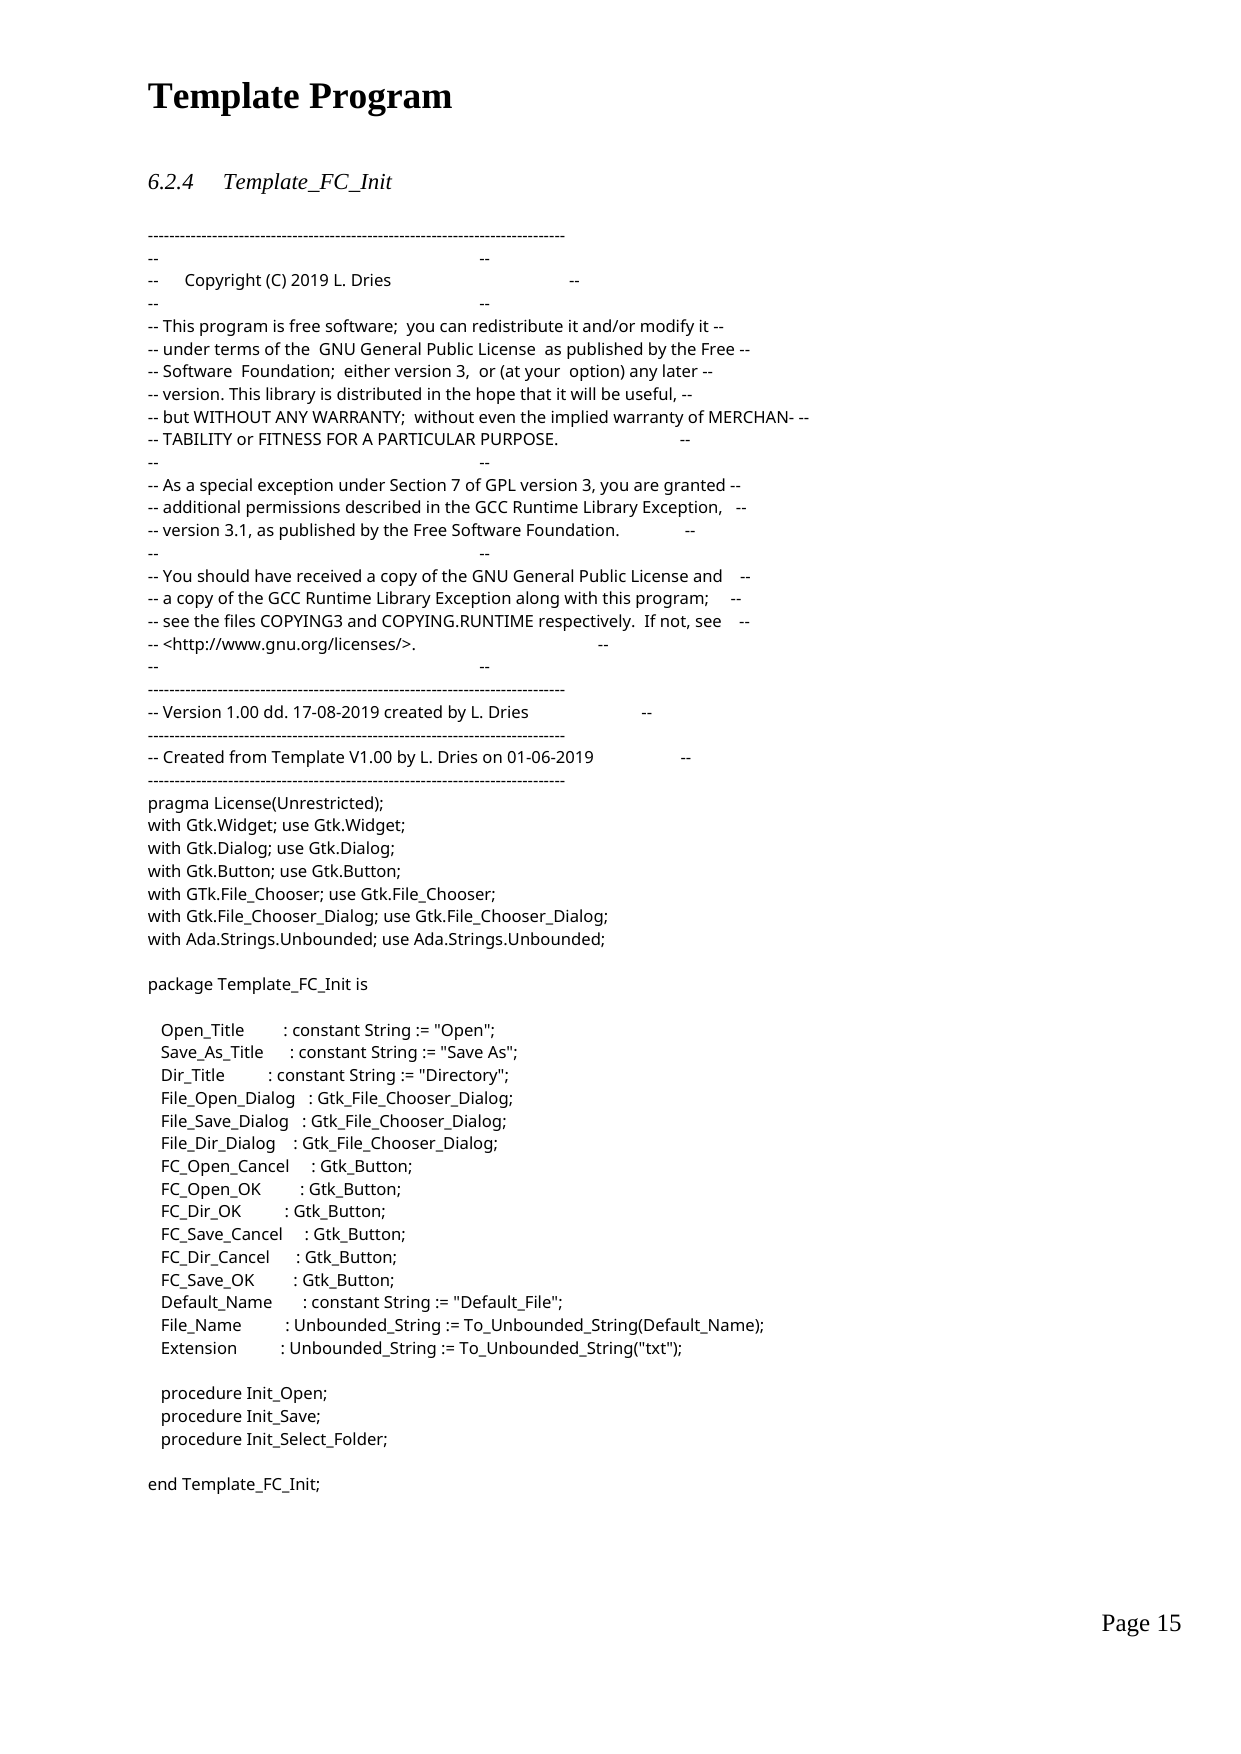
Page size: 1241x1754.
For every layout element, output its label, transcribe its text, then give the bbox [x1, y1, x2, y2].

list -- -- [148, 292, 1181, 314]
list -- but WITHOUT ANY WARRANTY; without even the implied warranty of MERCHAN- -- [148, 405, 1181, 428]
list with Gtk.Widget; use Gtk.Widget; [148, 814, 1181, 837]
list -- under terms of the GNU General Public License as published by the Free -- [148, 337, 1181, 360]
list -- <http://www.gnu.org/licenses/>. -- [148, 632, 1181, 655]
list -- -- [148, 246, 1181, 269]
list -- Created from Template V1.00 by L. Dries on 01-06-2019 -- [148, 746, 1181, 768]
list File_Name : Unbounded_String := To_Unbounded_String(Default_Name); [148, 1313, 1181, 1336]
list Extension : Unbounded_String := To_Unbounded_String("txt"); [148, 1336, 1181, 1359]
list -- see the files COPYING3 and COPYING.RUNTIME respectively. If not, see -- [148, 609, 1181, 632]
list -- You should have received a copy of the GNU General Public License and -- [148, 564, 1181, 587]
list with GTk.File_Chooser; use Gtk.File_Chooser; [148, 882, 1181, 905]
list -- version. This library is distributed in the hope that it will be useful, -- [148, 382, 1181, 405]
list procedure Init_Open; [148, 1382, 1181, 1404]
list package Template_FC_Init is [148, 973, 1181, 996]
list FC_Open_OK : Gtk_Button; [148, 1177, 1181, 1200]
list -- version 3.1, as published by the Free Software Foundation. -- [148, 519, 1181, 541]
list Save_As_Title : constant String := "Save As"; [148, 1041, 1181, 1064]
list Dir_Title : constant String := "Directory"; [148, 1064, 1181, 1086]
list -- -- [148, 655, 1181, 678]
list FC_Save_Cancel : Gtk_Button; [148, 1223, 1181, 1245]
subtitle Template_FC_Init [148, 168, 1181, 195]
list with Gtk.Button; use Gtk.Button; [148, 859, 1181, 882]
list Default_Name : constant String := "Default_File"; [148, 1291, 1181, 1313]
list File_Save_Dialog : Gtk_File_Chooser_Dialog; [148, 1109, 1181, 1132]
list pragma License(Unrestricted); [148, 791, 1181, 814]
list FC_Save_OK : Gtk_Button; [148, 1268, 1181, 1291]
list -- a copy of the GCC Runtime Library Exception along with this program; -- [148, 587, 1181, 609]
list -- This program is free software; you can redistribute it and/or modify it -- [148, 314, 1181, 337]
list -- additional permissions described in the GCC Runtime Library Exception, -- [148, 496, 1181, 519]
list end Template_FC_Init; [148, 1472, 1181, 1495]
list -- As a special exception under Section 7 of GPL version 3, you are granted -- [148, 473, 1181, 496]
list ------------------------------------------------------------------------------ [148, 678, 1181, 700]
list with Gtk.File_Chooser_Dialog; use Gtk.File_Chooser_Dialog; [148, 905, 1181, 927]
list File_Dir_Dialog : Gtk_File_Chooser_Dialog; [148, 1132, 1181, 1154]
list -- TABILITY or FITNESS FOR A PARTICULAR PURPOSE. -- [148, 428, 1181, 451]
list File_Open_Dialog : Gtk_File_Chooser_Dialog; [148, 1086, 1181, 1109]
list with Gtk.Dialog; use Gtk.Dialog; [148, 837, 1181, 859]
list ------------------------------------------------------------------------------ [148, 223, 1181, 246]
list with Ada.Strings.Unbounded; use Ada.Strings.Unbounded; [148, 927, 1181, 950]
list -- Software Foundation; either version 3, or (at your option) any later -- [148, 360, 1181, 382]
list procedure Init_Save; [148, 1404, 1181, 1427]
list Open_Title : constant String := "Open"; [148, 1018, 1181, 1041]
list -- Version 1.00 dd. 17-08-2019 created by L. Dries -- [148, 700, 1181, 723]
list -- Copyright (C) 2019 L. Dries -- [148, 269, 1181, 292]
list ------------------------------------------------------------------------------ [148, 723, 1181, 746]
list procedure Init_Select_Folder; [148, 1427, 1181, 1450]
list FC_Dir_Cancel : Gtk_Button; [148, 1245, 1181, 1268]
list -- -- [148, 541, 1181, 564]
list FC_Open_Cancel : Gtk_Button; [148, 1154, 1181, 1177]
list ------------------------------------------------------------------------------ [148, 768, 1181, 791]
list -- -- [148, 451, 1181, 473]
list FC_Dir_OK : Gtk_Button; [148, 1200, 1181, 1223]
